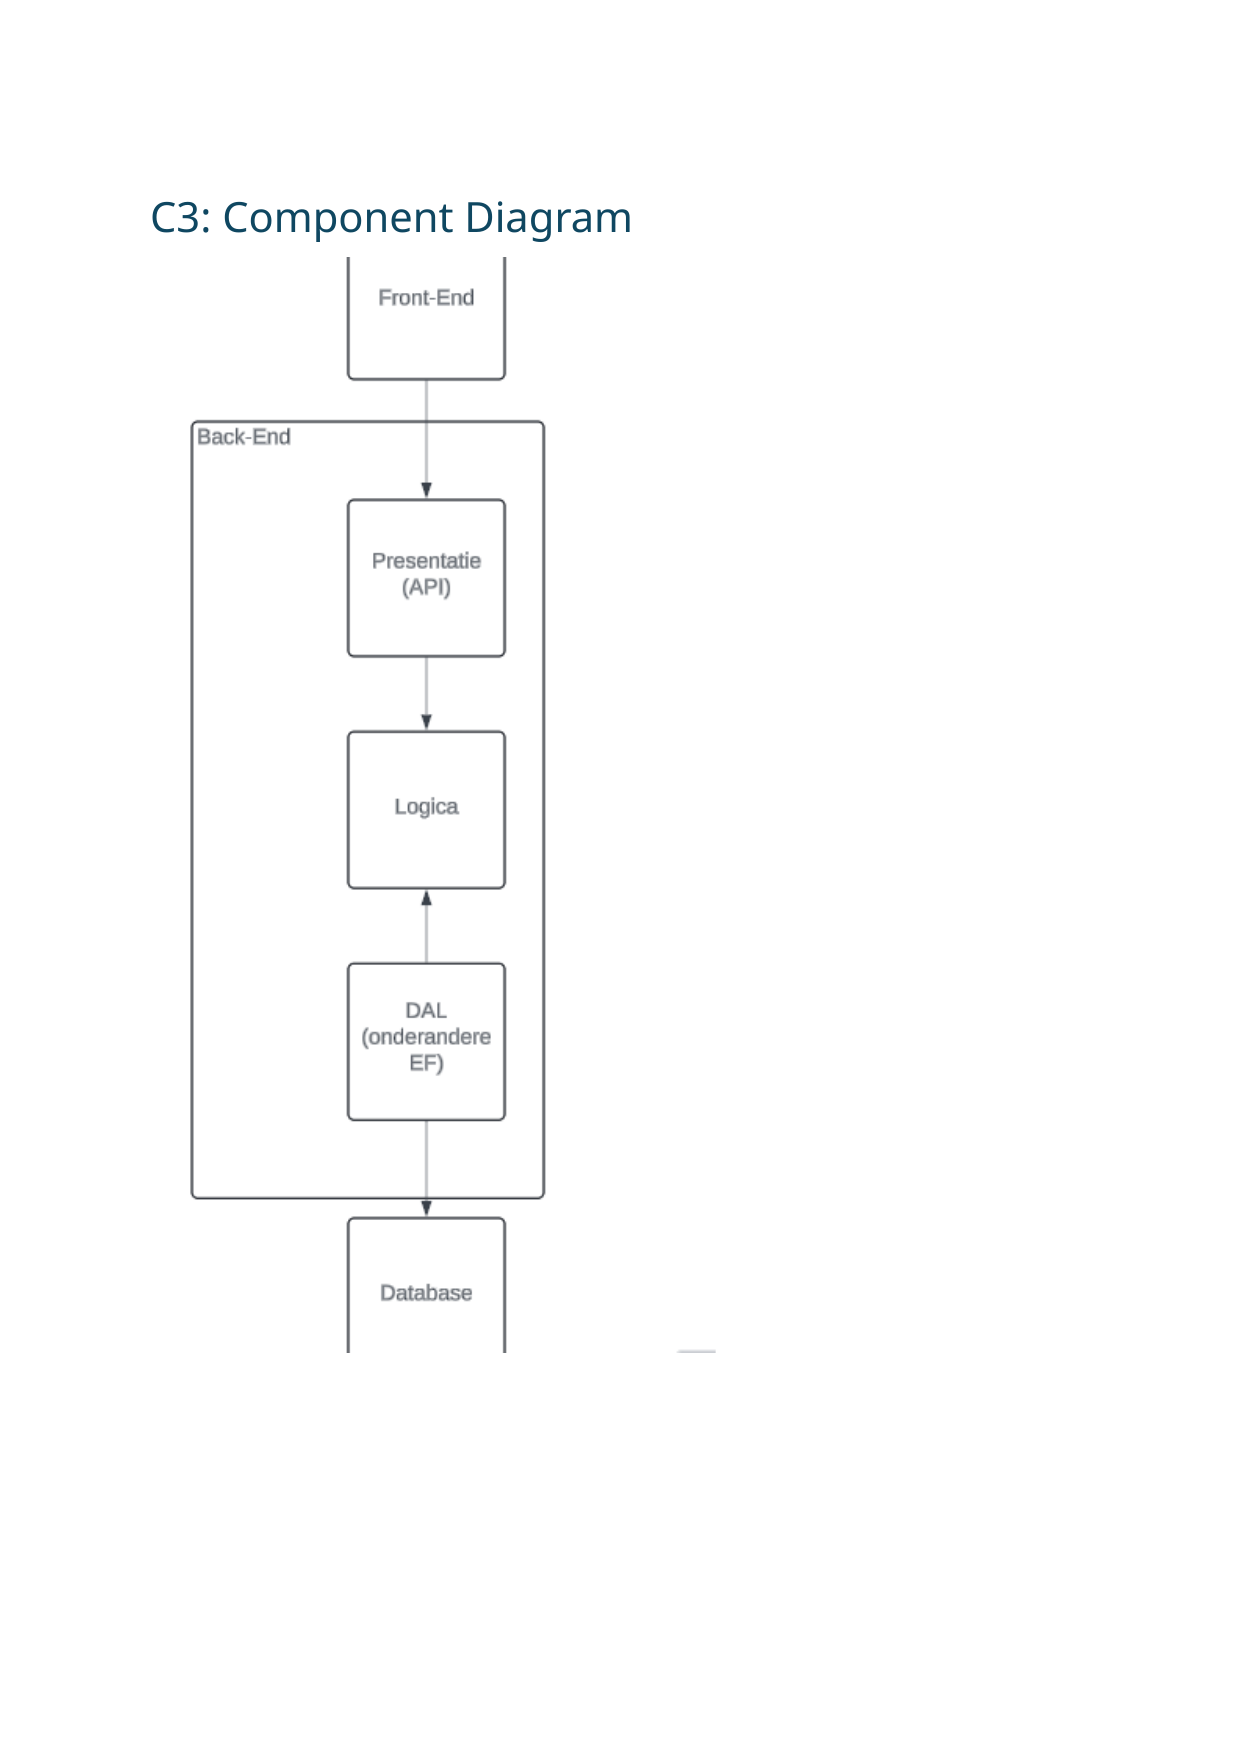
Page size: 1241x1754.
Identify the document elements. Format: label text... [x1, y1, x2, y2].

subtitle C3: Component Diagram [150, 187, 1090, 244]
picture [150, 257, 716, 1353]
